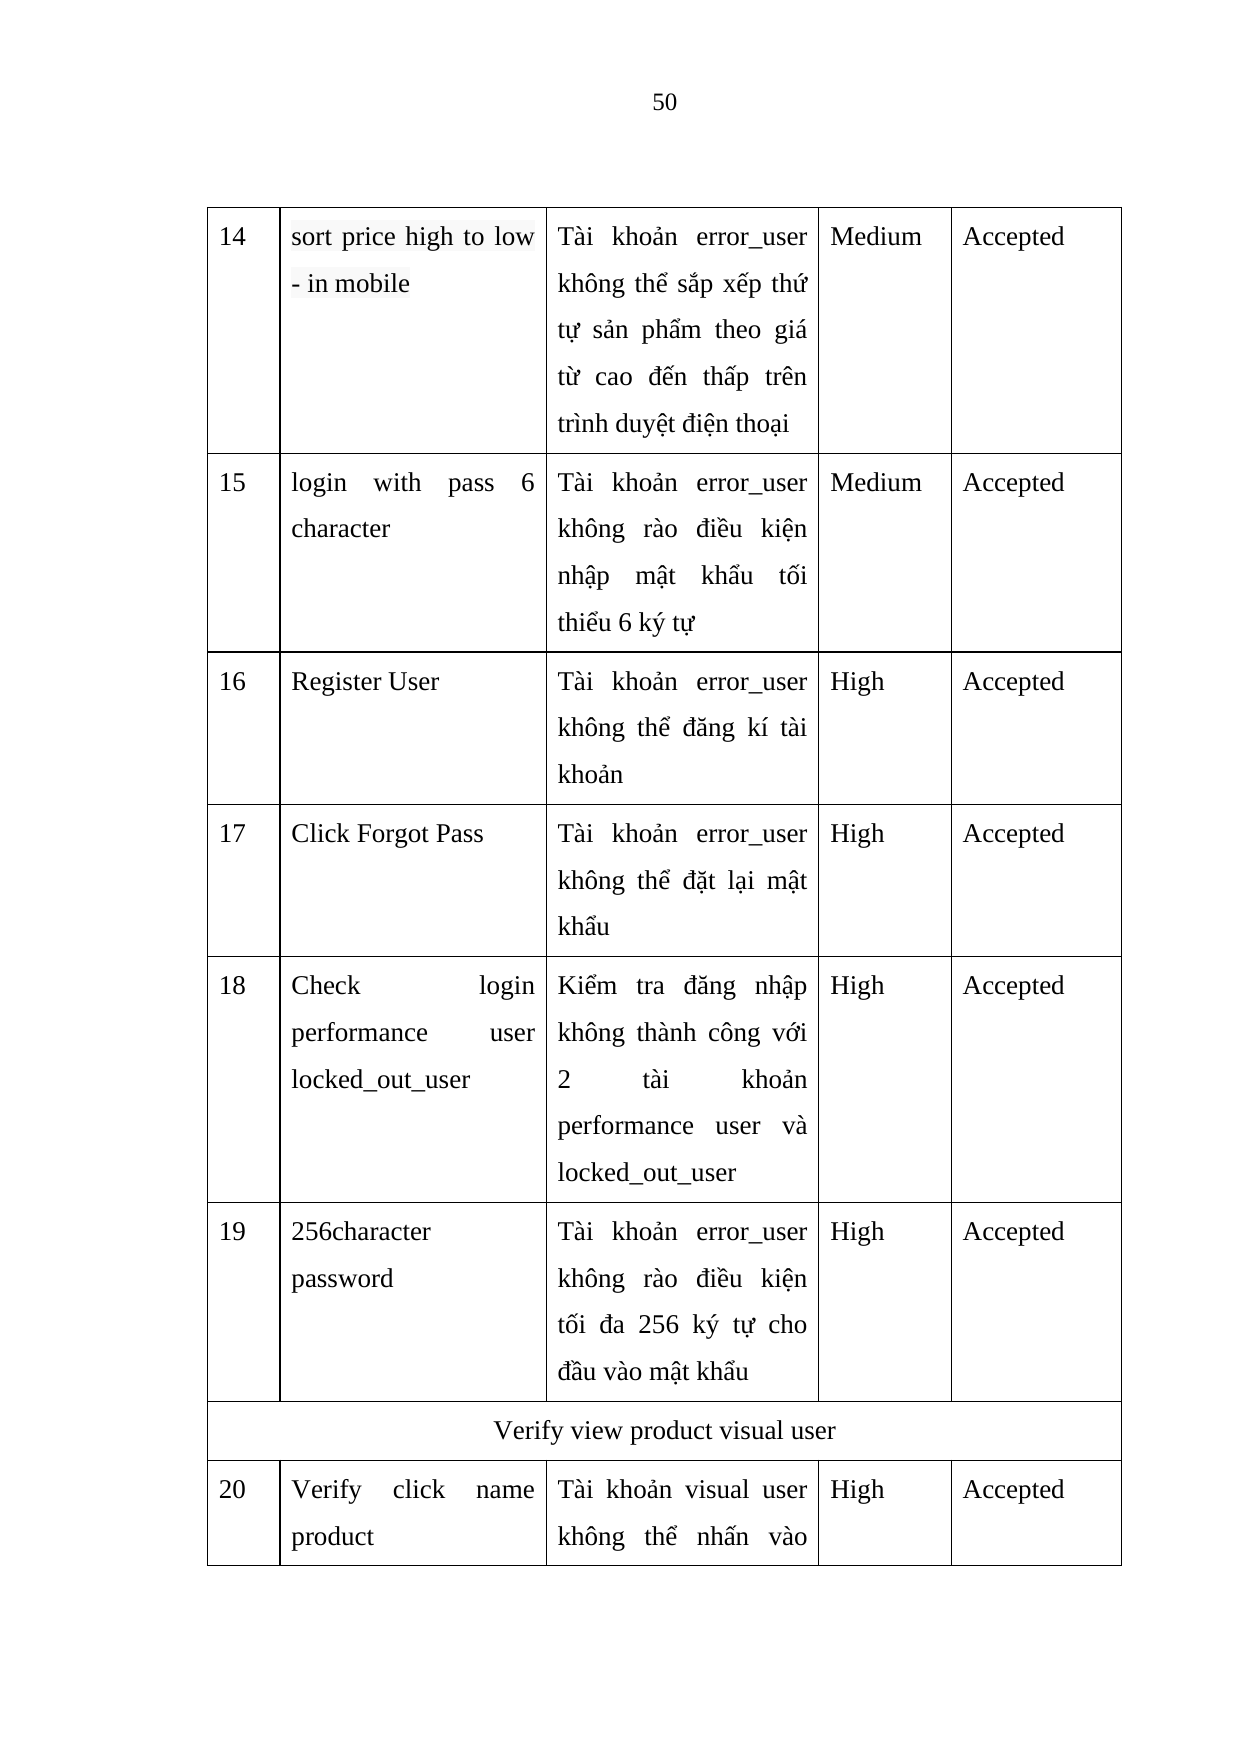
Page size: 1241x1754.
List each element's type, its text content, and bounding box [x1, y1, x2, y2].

table_cell Accepted [952, 1461, 1121, 1565]
table_cell 19 [208, 1203, 279, 1401]
table_cell Verify view product visual user [208, 1402, 1121, 1459]
table_cell High [819, 1203, 951, 1401]
table_cell login with pass 6 character [281, 454, 546, 651]
table_cell Check login performance user locked_out_user [281, 957, 546, 1202]
table_cell Accepted [952, 1203, 1121, 1401]
table_cell 14 [208, 208, 279, 452]
table_cell Medium [819, 454, 951, 651]
table_cell Tài khoản error_user không rào điều kiện nhập mật khẩu tối thiểu 6 ký tự [547, 454, 818, 651]
table_cell Register User [281, 653, 546, 804]
table_cell Accepted [952, 653, 1121, 804]
table_cell 20 [208, 1461, 279, 1565]
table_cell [547, 1461, 818, 1565]
table_cell Tài khoản error_user không rào điều kiện tối đa 256 ký tự cho đầu vào mật khẩu [547, 1203, 818, 1401]
table_cell High [819, 1461, 951, 1565]
table_cell Accepted [952, 805, 1121, 956]
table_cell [281, 1461, 546, 1565]
table_cell 15 [208, 454, 279, 651]
table_cell 17 [208, 805, 279, 956]
table_cell Accepted [952, 208, 1121, 452]
table_cell Accepted [952, 957, 1121, 1202]
table_cell Click Forgot Pass [281, 805, 546, 956]
table_cell Kiểm tra đăng nhập không thành công với 2 tài khoản performance user và locked_out_user [547, 957, 818, 1202]
table_cell sort price high to low - in mobile [281, 208, 546, 452]
table_cell Accepted [952, 454, 1121, 651]
table_cell Tài khoản error_user không thể đăng kí tài khoản [547, 653, 818, 804]
table_cell High [819, 805, 951, 956]
table_cell 18 [208, 957, 279, 1202]
table_cell Tài khoản error_user không thể đặt lại mật khẩu [547, 805, 818, 956]
table_cell Tài khoản error_user không thể sắp xếp thứ tự sản phẩm theo giá từ cao đến thấp trên trình duyệt điện thoại [547, 208, 818, 452]
table_cell Medium [819, 208, 951, 452]
table_cell High [819, 957, 951, 1202]
table_cell 256character password [281, 1203, 546, 1401]
table_cell 16 [208, 653, 279, 804]
table_cell High [819, 653, 951, 804]
